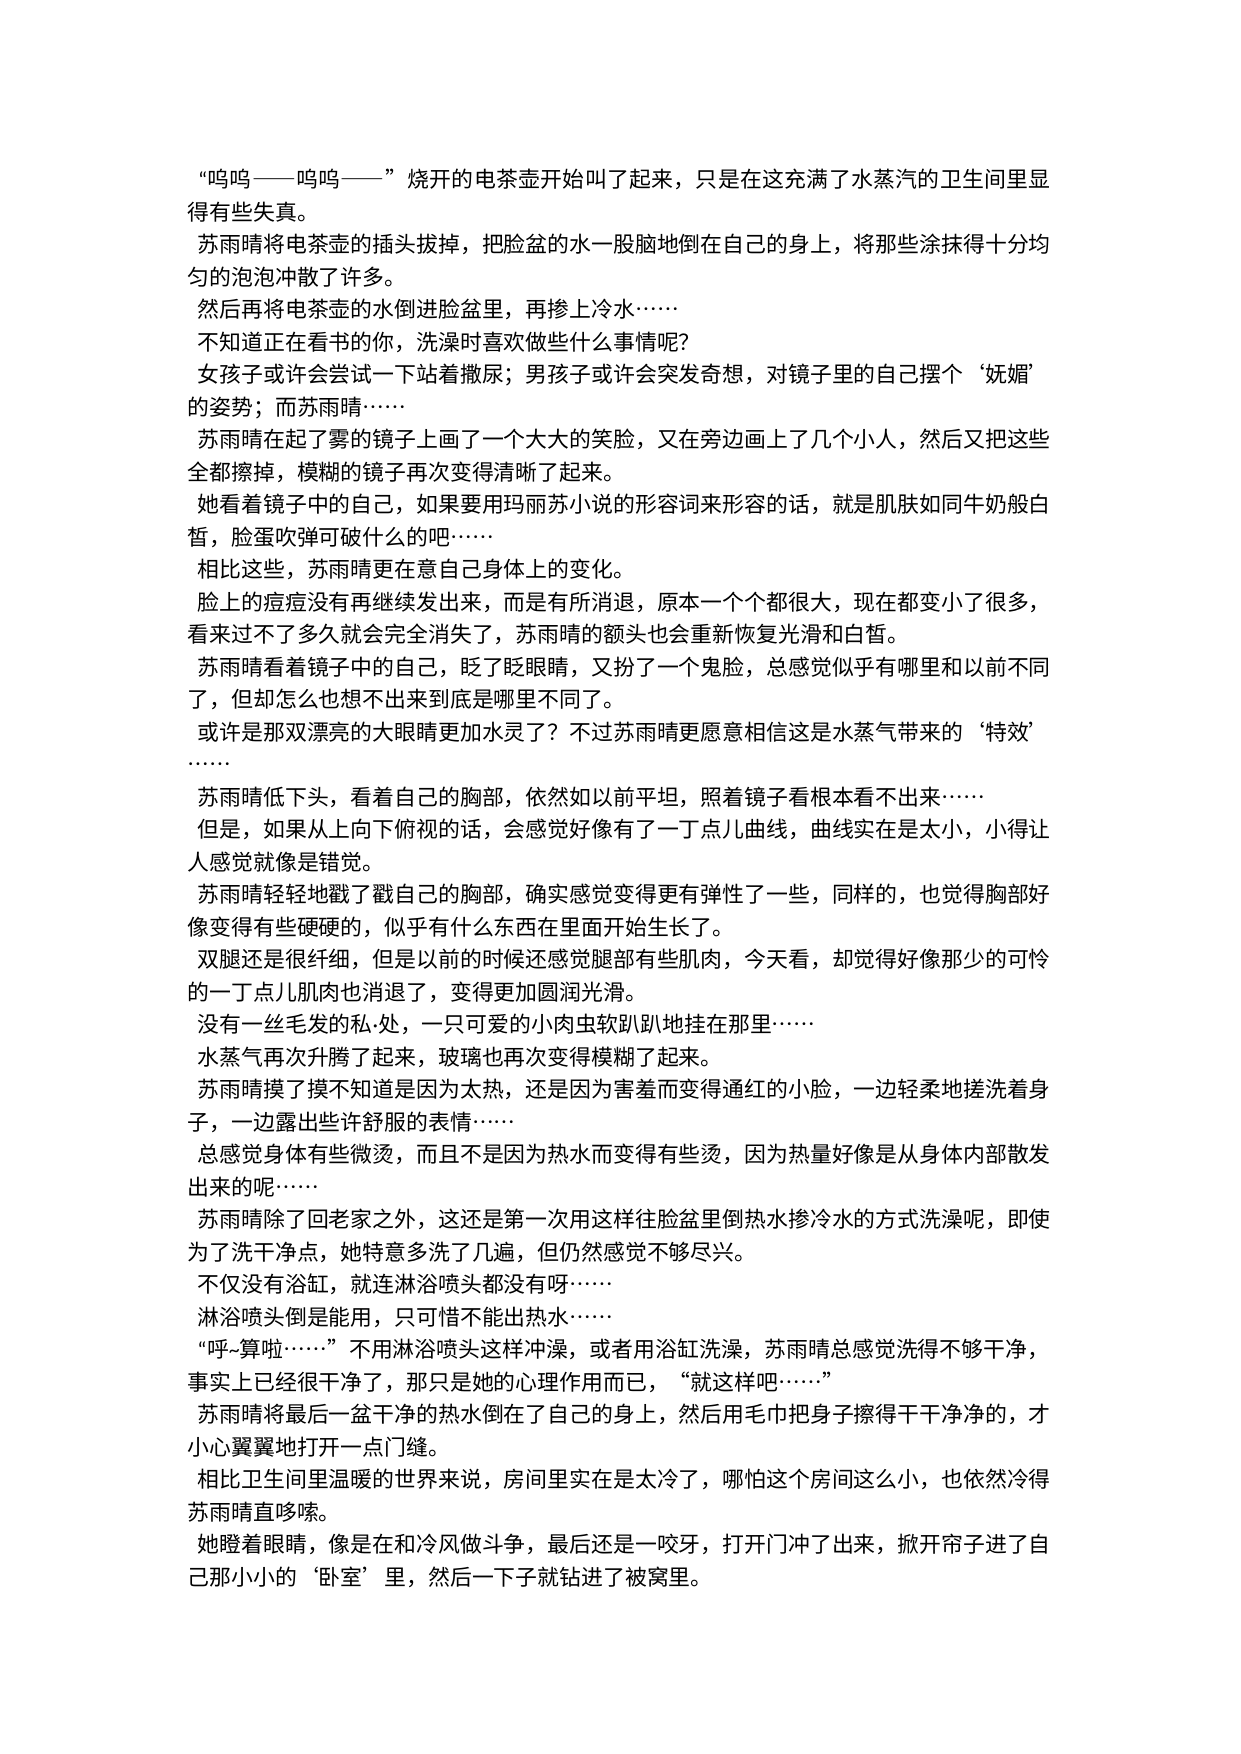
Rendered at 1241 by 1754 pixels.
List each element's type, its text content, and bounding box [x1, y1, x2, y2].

text “呜呜——呜呜——”烧开的电茶壶开始叫了起来，只是在这充满了水蒸汽的卫生间里显得有些失真。 [187, 162, 1053, 227]
text 她瞪着眼睛，像是在和冷风做斗争，最后还是一咬牙，打开门冲了出来，掀开帘子进了自己那小小的‘卧室’里，然后一下子就钻进了被窝里。 [187, 1527, 1053, 1592]
text 苏雨晴将电茶壶的插头拔掉，把脸盆的水一股脑地倒在自己的身上，将那些涂抹得十分均匀的泡泡冲散了许多。 [187, 227, 1053, 292]
text 相比这些，苏雨晴更在意自己身体上的变化。 [187, 552, 1053, 584]
text 双腿还是很纤细，但是以前的时候还感觉腿部有些肌肉，今天看，却觉得好像那少的可怜的一丁点儿肌肉也消退了，变得更加圆润光滑。 [187, 942, 1053, 1007]
text 或许是那双漂亮的大眼睛更加水灵了？不过苏雨晴更愿意相信这是水蒸气带来的‘特效’…… [187, 714, 1053, 779]
text 她看着镜子中的自己，如果要用玛丽苏小说的形容词来形容的话，就是肌肤如同牛奶般白皙，脸蛋吹弹可破什么的吧…… [187, 487, 1053, 552]
text 没有一丝毛发的私·处，一只可爱的小肉虫软趴趴地挂在那里…… [187, 1007, 1053, 1039]
text 脸上的痘痘没有再继续发出来，而是有所消退，原本一个个都很大，现在都变小了很多，看来过不了多久就会完全消失了，苏雨晴的额头也会重新恢复光滑和白皙。 [187, 584, 1053, 649]
text 女孩子或许会尝试一下站着撒尿；男孩子或许会突发奇想，对镜子里的自己摆个‘妩媚’的姿势；而苏雨晴…… [187, 357, 1053, 422]
text 苏雨晴在起了雾的镜子上画了一个大大的笑脸，又在旁边画上了几个小人，然后又把这些全都擦掉，模糊的镜子再次变得清晰了起来。 [187, 422, 1053, 487]
text 然后再将电茶壶的水倒进脸盆里，再掺上冷水…… [187, 292, 1053, 324]
text 苏雨晴除了回老家之外，这还是第一次用这样往脸盆里倒热水掺冷水的方式洗澡呢，即使为了洗干净点，她特意多洗了几遍，但仍然感觉不够尽兴。 [187, 1202, 1053, 1267]
text 苏雨晴低下头，看着自己的胸部，依然如以前平坦，照着镜子看根本看不出来…… [187, 779, 1053, 812]
text 不仅没有浴缸，就连淋浴喷头都没有呀…… [187, 1267, 1053, 1299]
text 苏雨晴轻轻地戳了戳自己的胸部，确实感觉变得更有弹性了一些，同样的，也觉得胸部好像变得有些硬硬的，似乎有什么东西在里面开始生长了。 [187, 877, 1053, 942]
text 苏雨晴将最后一盆干净的热水倒在了自己的身上，然后用毛巾把身子擦得干干净净的，才小心翼翼地打开一点门缝。 [187, 1397, 1053, 1462]
text “呼~算啦……”不用淋浴喷头这样冲澡，或者用浴缸洗澡，苏雨晴总感觉洗得不够干净，事实上已经很干净了，那只是她的心理作用而已，“就这样吧……” [187, 1332, 1053, 1397]
text 总感觉身体有些微烫，而且不是因为热水而变得有些烫，因为热量好像是从身体内部散发出来的呢…… [187, 1137, 1053, 1202]
text 水蒸气再次升腾了起来，玻璃也再次变得模糊了起来。 [187, 1039, 1053, 1072]
text 苏雨晴摸了摸不知道是因为太热，还是因为害羞而变得通红的小脸，一边轻柔地搓洗着身子，一边露出些许舒服的表情…… [187, 1072, 1053, 1137]
text 相比卫生间里温暖的世界来说，房间里实在是太冷了，哪怕这个房间这么小，也依然冷得苏雨晴直哆嗦。 [187, 1462, 1053, 1527]
text 但是，如果从上向下俯视的话，会感觉好像有了一丁点儿曲线，曲线实在是太小，小得让人感觉就像是错觉。 [187, 812, 1053, 877]
text 淋浴喷头倒是能用，只可惜不能出热水…… [187, 1299, 1053, 1332]
text 苏雨晴看着镜子中的自己，眨了眨眼睛，又扮了一个鬼脸，总感觉似乎有哪里和以前不同了，但却怎么也想不出来到底是哪里不同了。 [187, 649, 1053, 714]
text 不知道正在看书的你，洗澡时喜欢做些什么事情呢？ [187, 324, 1053, 357]
